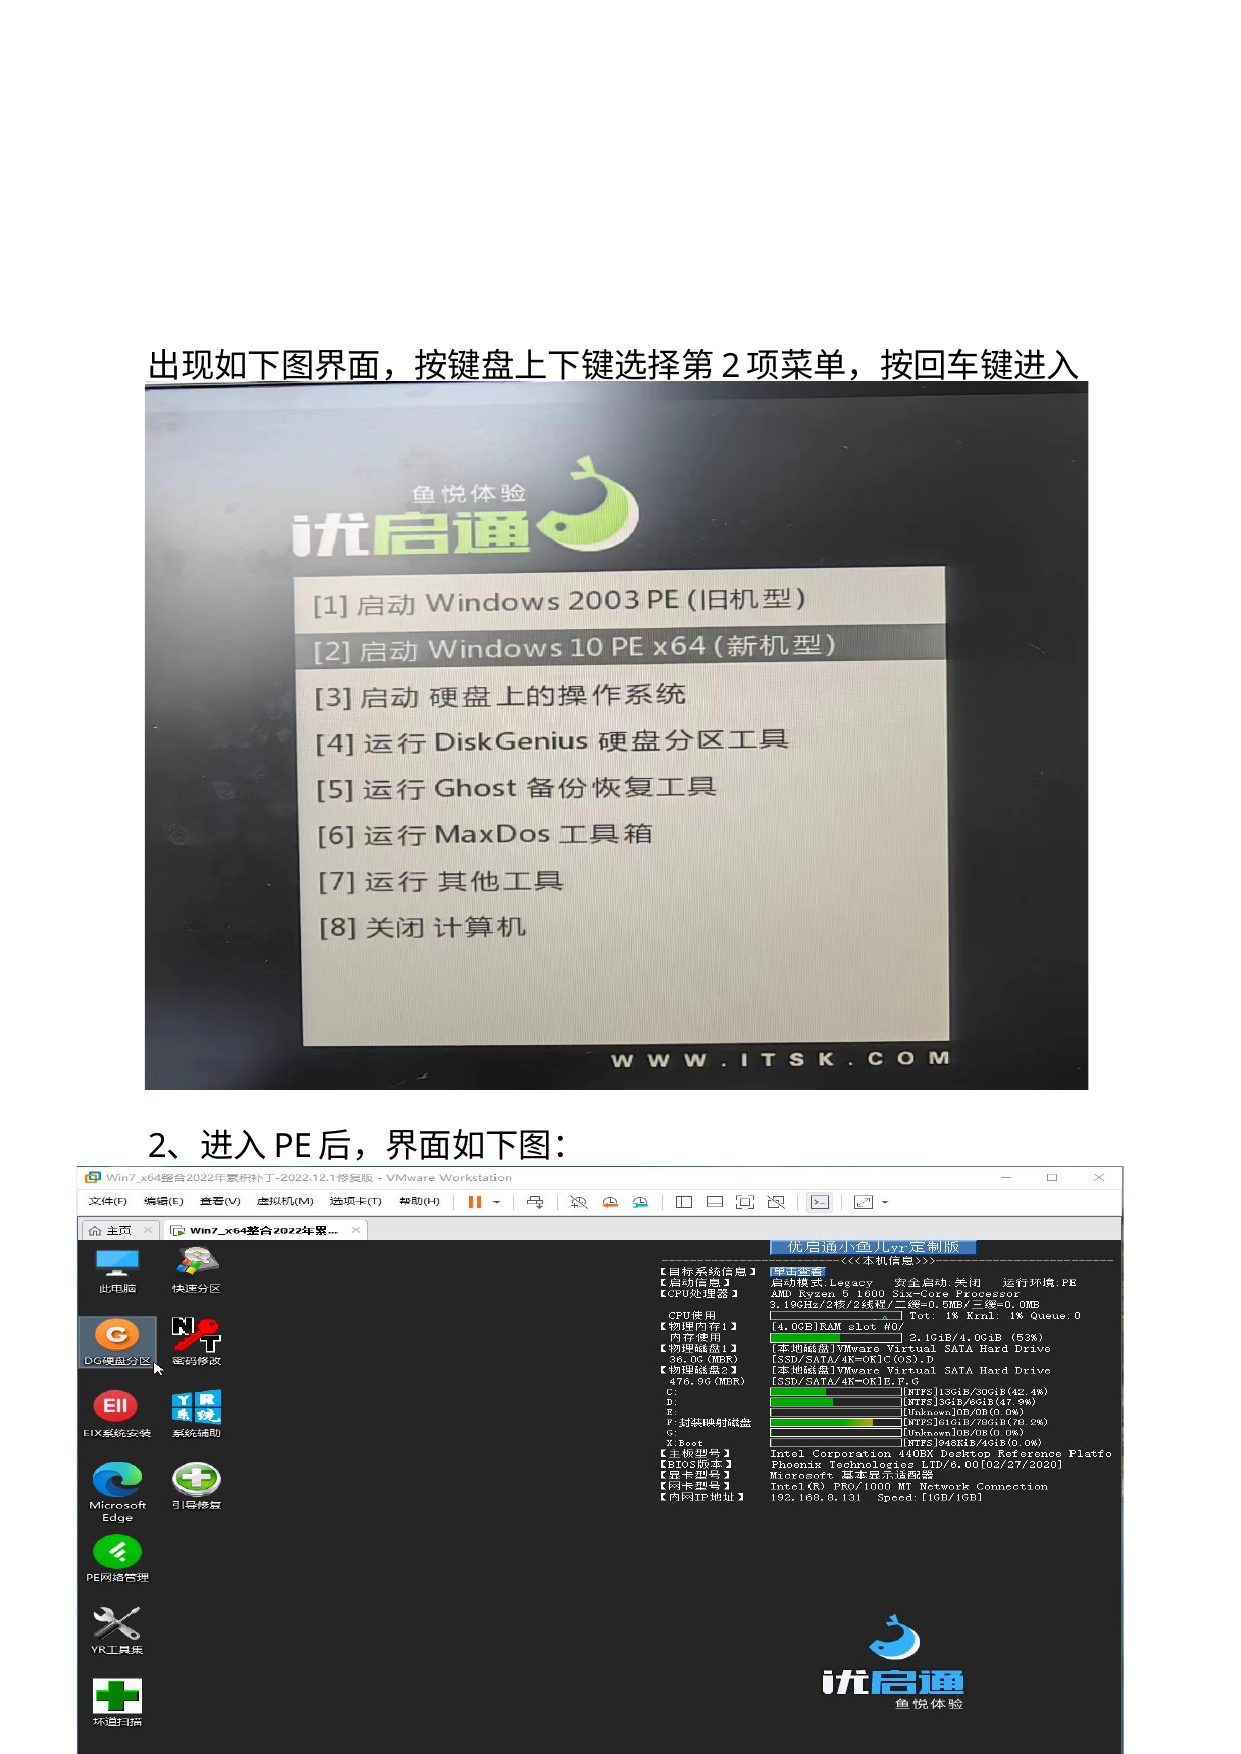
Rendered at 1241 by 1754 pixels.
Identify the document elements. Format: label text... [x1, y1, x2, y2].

picture [144, 381, 1089, 1090]
picture [76, 1166, 1124, 1754]
text 出现如下图界面，按键盘上下键选择第2项菜单，按回车键进入 [148, 330, 1093, 395]
list 2、进入PE后，界面如下图： [148, 1110, 1093, 1166]
